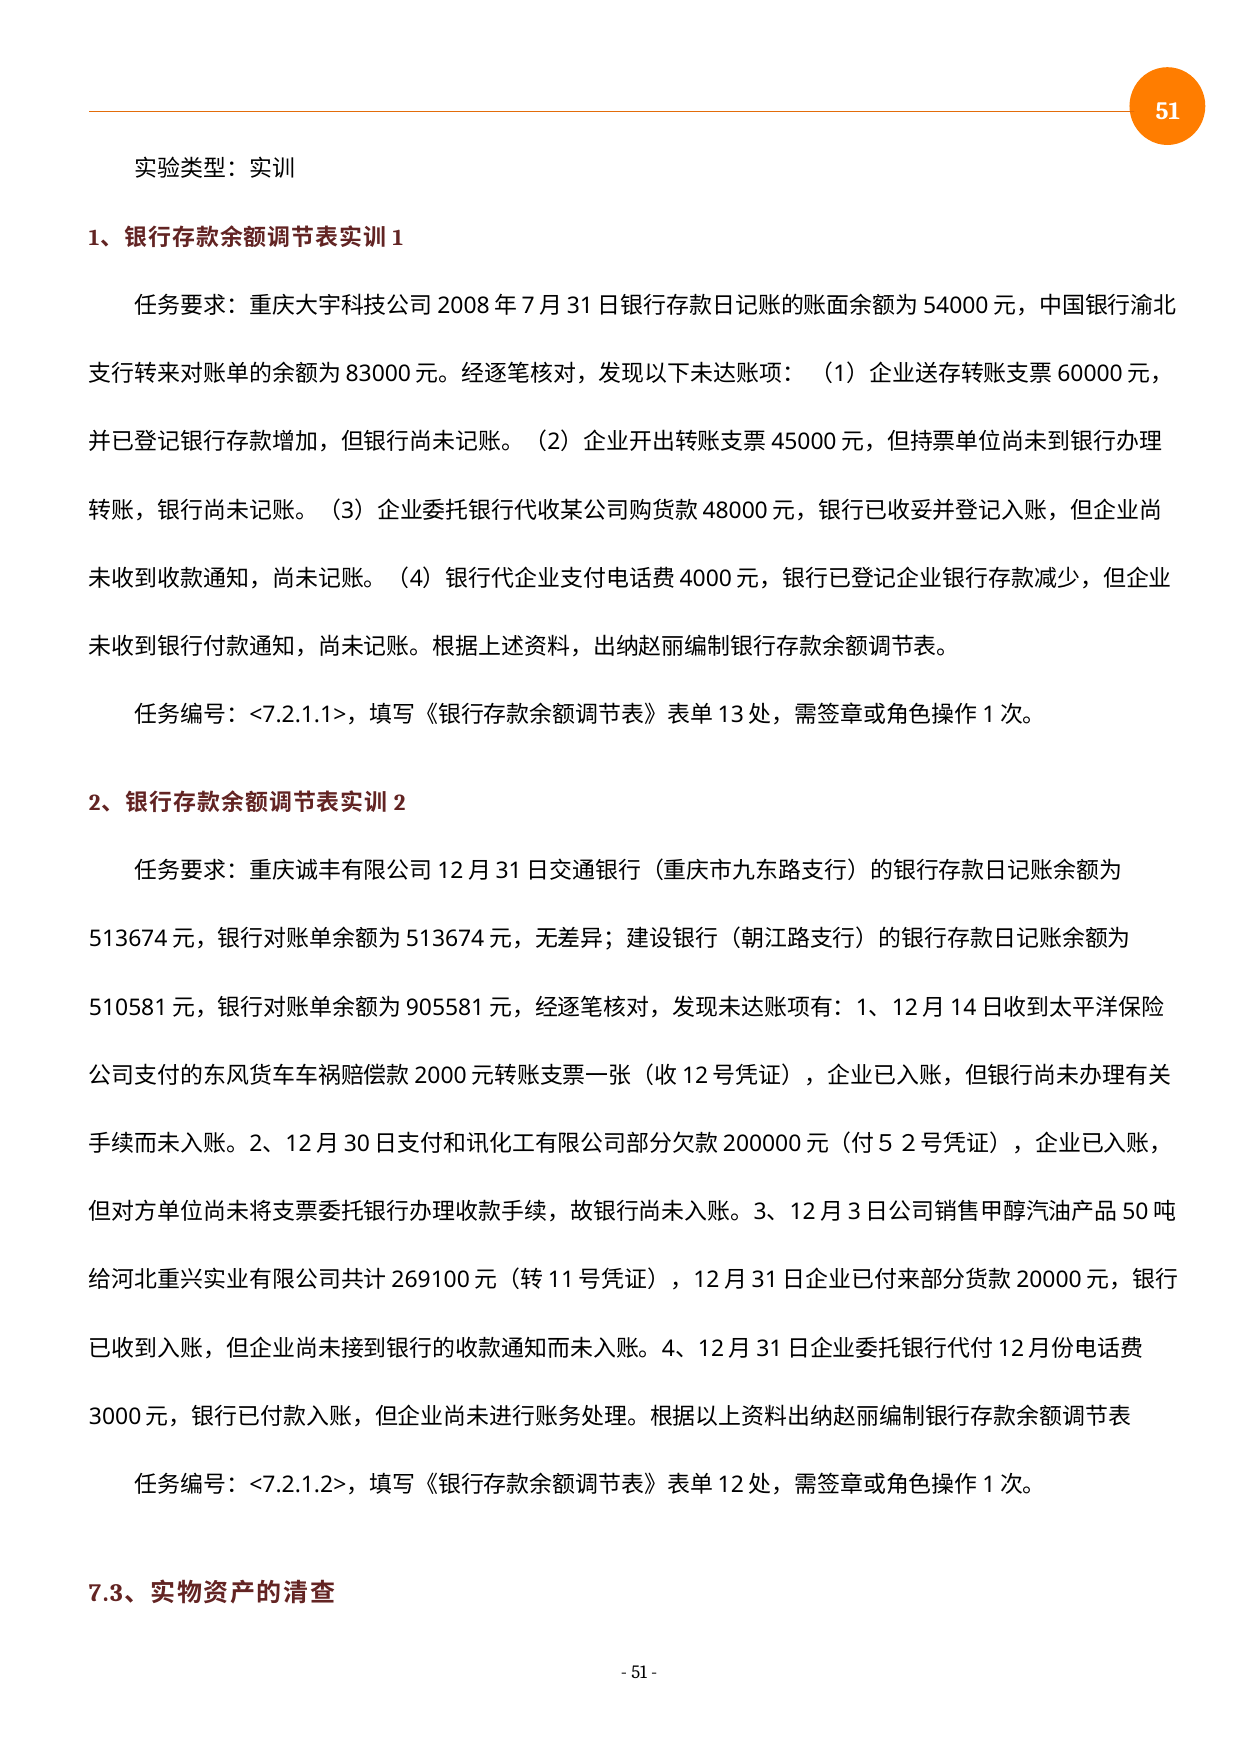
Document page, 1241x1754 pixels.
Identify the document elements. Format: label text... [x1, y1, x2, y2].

text 实验类型：实训 1、银行存款余额调节表实训1 任务要求：重庆大宇科技公司银行存款日记账的账面余额为54000元，中国银行渝北支行转来对账单的余额为83000元。经逐笔核对，发现以下未达账项： （1）企业送存转账支票60000元，并已登记银行存款增加，但银行尚未记账。（2）企业开出转账支票45000元，但持票单位尚未到银行办理转账，银行尚未记账。（3）企业委托银行代收某公司购货款48000元，银行已收妥并登记入账，但企业尚未收到收款通知，尚未记账。（4）银行代企业支付电话费4000元，银行已登记企业银行存款减少，但企业未收到银行付款通知，尚未记账。根据上述资料，出纳赵丽编制银行存款余额调节表。 任务编号：<7.2.1.1>，填写《银行存款余额调节表》表单13处，需签章或角色操作1次。 [89, 134, 1181, 745]
text 2、银行存款余额调节表实训2 任务要求：重庆诚丰有限公司12月31日交通银行（重庆市九东路支行）的银行存款日记账余额为513674元，银行对账单余额为513674元，无差异；建设银行（朝江路支行）的银行存款日记账余额为510581元，银行对账单余额为905581元，经逐笔核对，发现未达账项有：1、12月14日收到太平洋保险公司支付的东风货车车祸赔偿款2000元转账支票一张（收12号凭证），企业已入账，但银行尚未办理有关手续而未入账。2、12月30日支付和讯化工有限公司部分欠款200000元（付５２号凭证），企业已入账，但对方单位尚未将支票委托银行办理收款手续，故银行尚未入账。3、12月3日公司销售甲醇汽油产品50吨给河北重兴实业有限公司共计269100元（转11号凭证），12月31日企业已付来部分货款20000元，银行已收到入账，但企业尚未接到银行的收款通知而未入账。4、12月31日企业委托银行代付12月份电话费3000元，银行已付款入账，但企业尚未进行账务处理。根据以上资料出纳赵丽编制银行存款余额调节表 任务编号：<.2>，填写《银行存款余额调节表》表单12处，需签章或角色操作1次。 [89, 768, 1181, 1515]
subtitle 7.3、实物资产的清查 [89, 1558, 1181, 1623]
